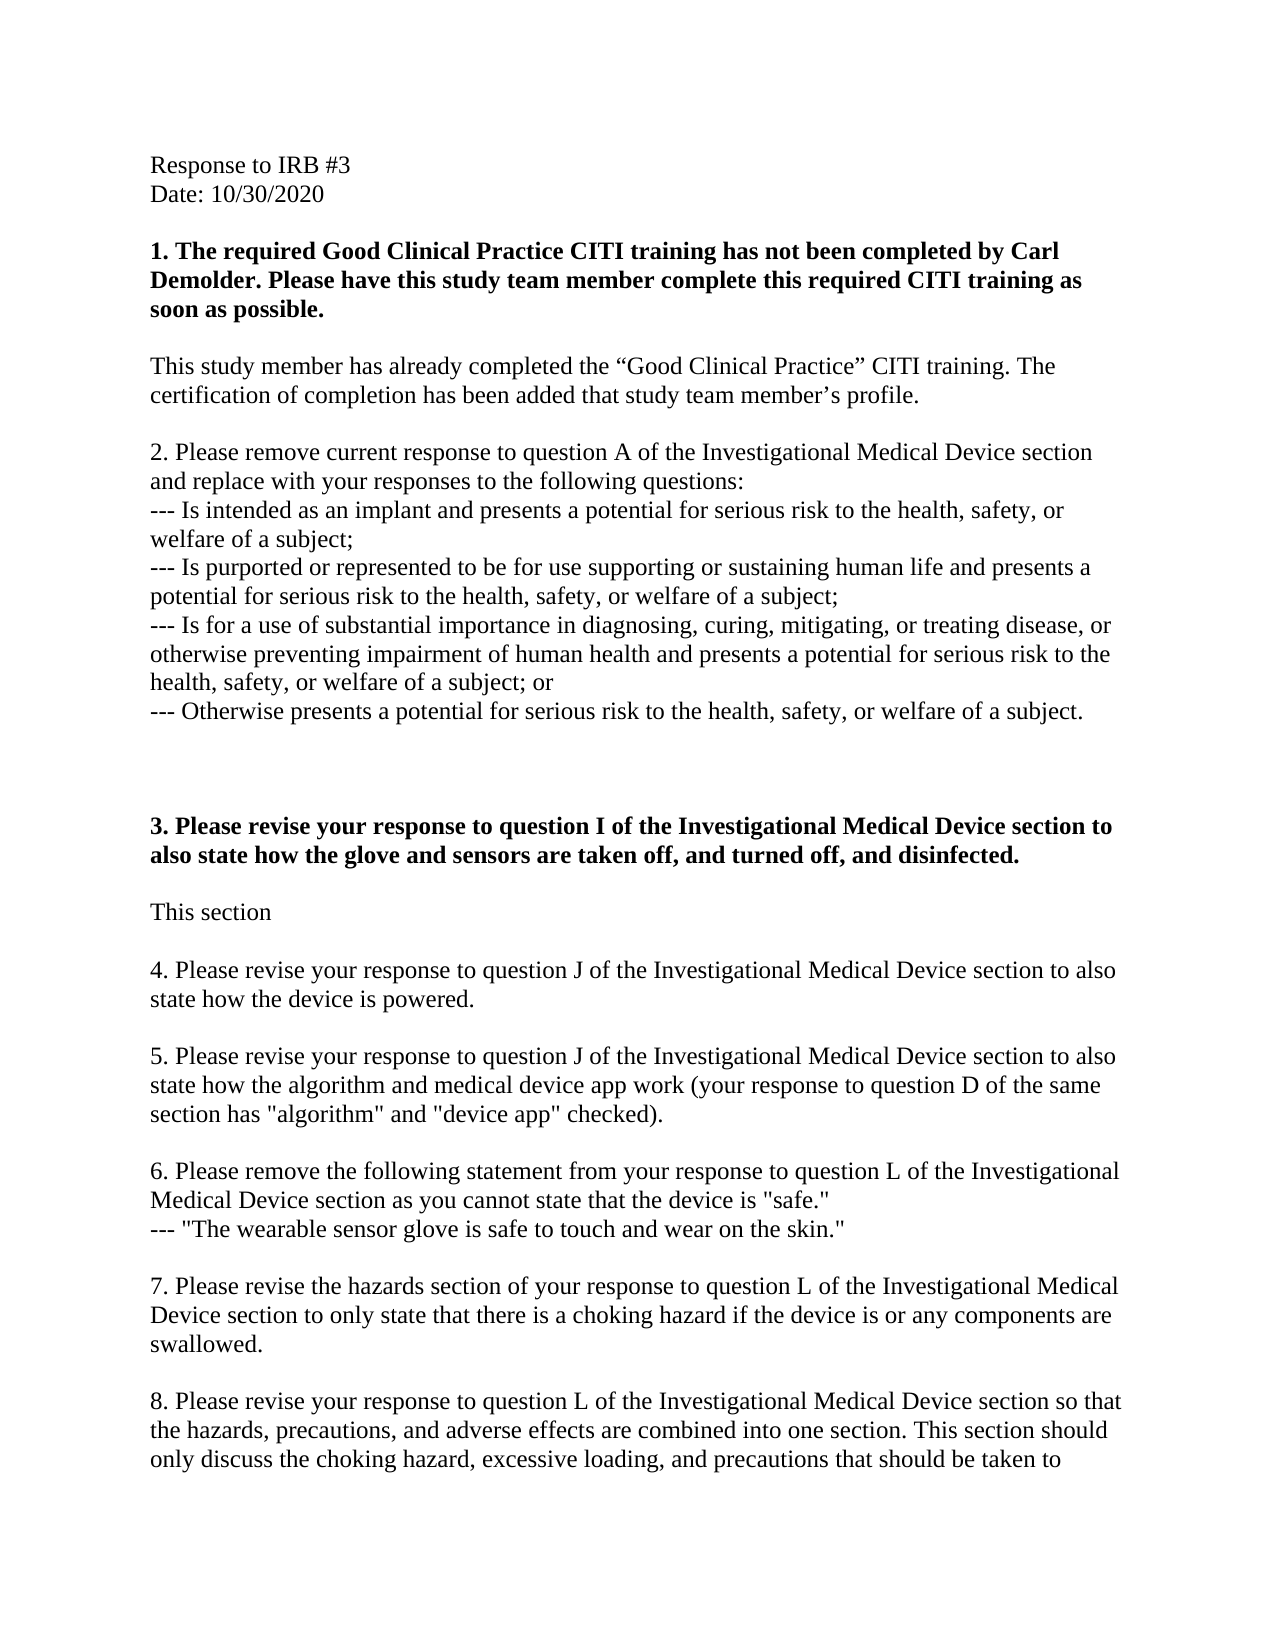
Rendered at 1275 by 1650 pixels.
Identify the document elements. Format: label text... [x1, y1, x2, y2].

text 3. Please revise your response to question I of the Investigational Medical Device section to also state how the glove and sensors are taken off, and turned off, and disinfected. [150, 782, 1125, 897]
text 1. The required Good Clinical Practice CITI training has not been completed by Carl Demolder. Please have this study team member complete this required CITI training as soon as possible. [150, 236, 1125, 351]
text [150, 926, 1125, 1472]
text Response to IRB #3 [150, 150, 1125, 179]
text This section [150, 897, 1125, 926]
text This study member has already completed the “Good Clinical Practice” CITI training. The certification of completion has been added that study team member’s profile. [150, 351, 1125, 409]
text Date: 10/30/2020 [150, 179, 1125, 207]
text 2. Please remove current response to question A of the Investigational Medical Device section and replace with your responses to the following questions: --- Is intended as an implant and presents a potential for serious risk to the health, safety, or welfare of a subject; --- Is purported or represented to be for use supporting or sustaining human life and presents a potential for serious risk to the health, safety, or welfare of a subject; --- Is for a use of substantial importance in diagnosing, curing, mitigating, or treating disease, or otherwise preventing impairment of human health and presents a potential for serious risk to the health, safety, or welfare of a subject; or --- Otherwise presents a potential for serious risk to the health, safety, or welfare of a subject. [150, 409, 1125, 754]
